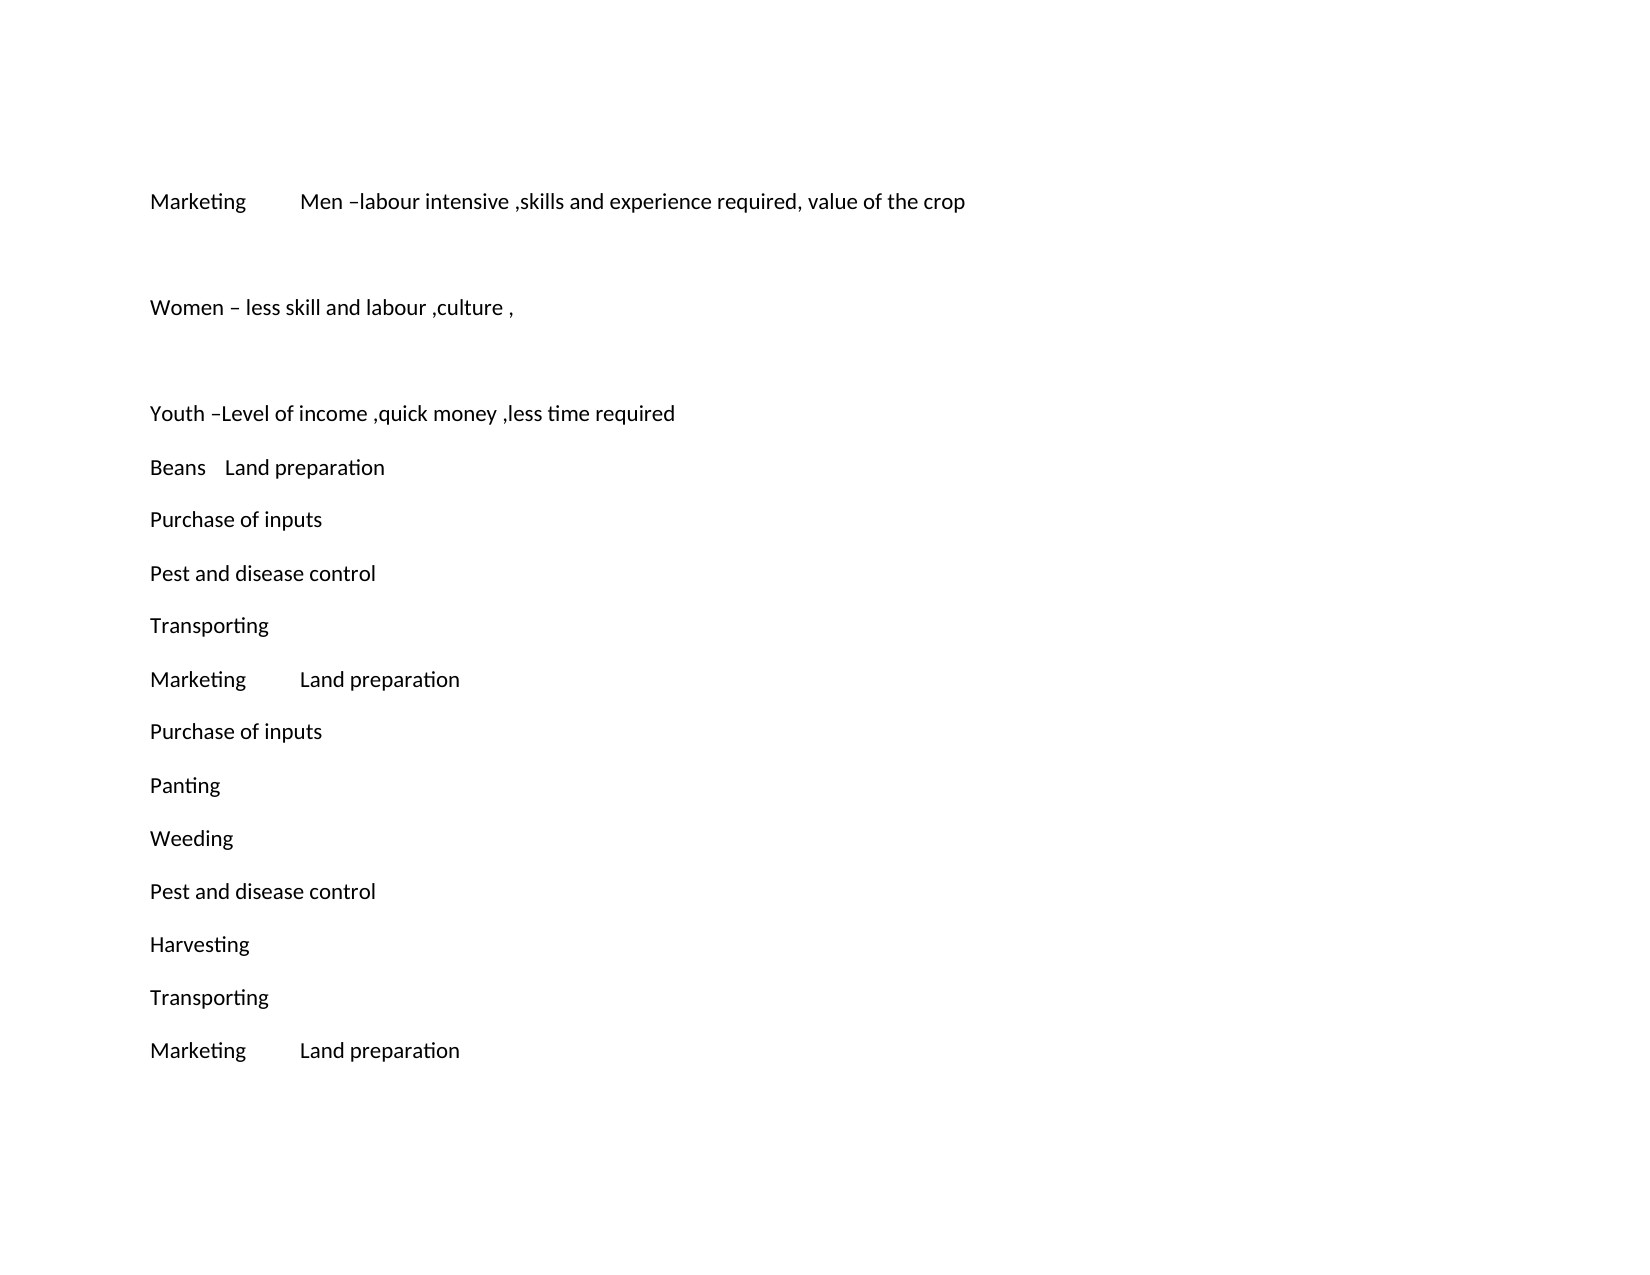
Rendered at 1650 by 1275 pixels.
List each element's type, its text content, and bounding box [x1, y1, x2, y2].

text Pest and disease control [150, 559, 1500, 587]
text Women – less skill and labour ,culture , [150, 293, 1500, 322]
text Weeding [150, 824, 1500, 852]
text Beans Land preparation [150, 453, 1500, 481]
text Pest and disease control [150, 877, 1500, 905]
text Transporting [150, 983, 1500, 1011]
text Marketing Land preparation [150, 665, 1500, 693]
text Purchase of inputs [150, 718, 1500, 746]
text Youth –Level of income ,quick money ,less time required [150, 399, 1500, 428]
text Purchase of inputs [150, 506, 1500, 534]
text Harvesting [150, 930, 1500, 958]
text Marketing Land preparation [150, 1036, 1500, 1064]
text Transporting [150, 612, 1500, 640]
text Panting [150, 771, 1500, 799]
text Marketing Men –labour intensive ,skills and experience required, value of the crop [150, 187, 1500, 216]
